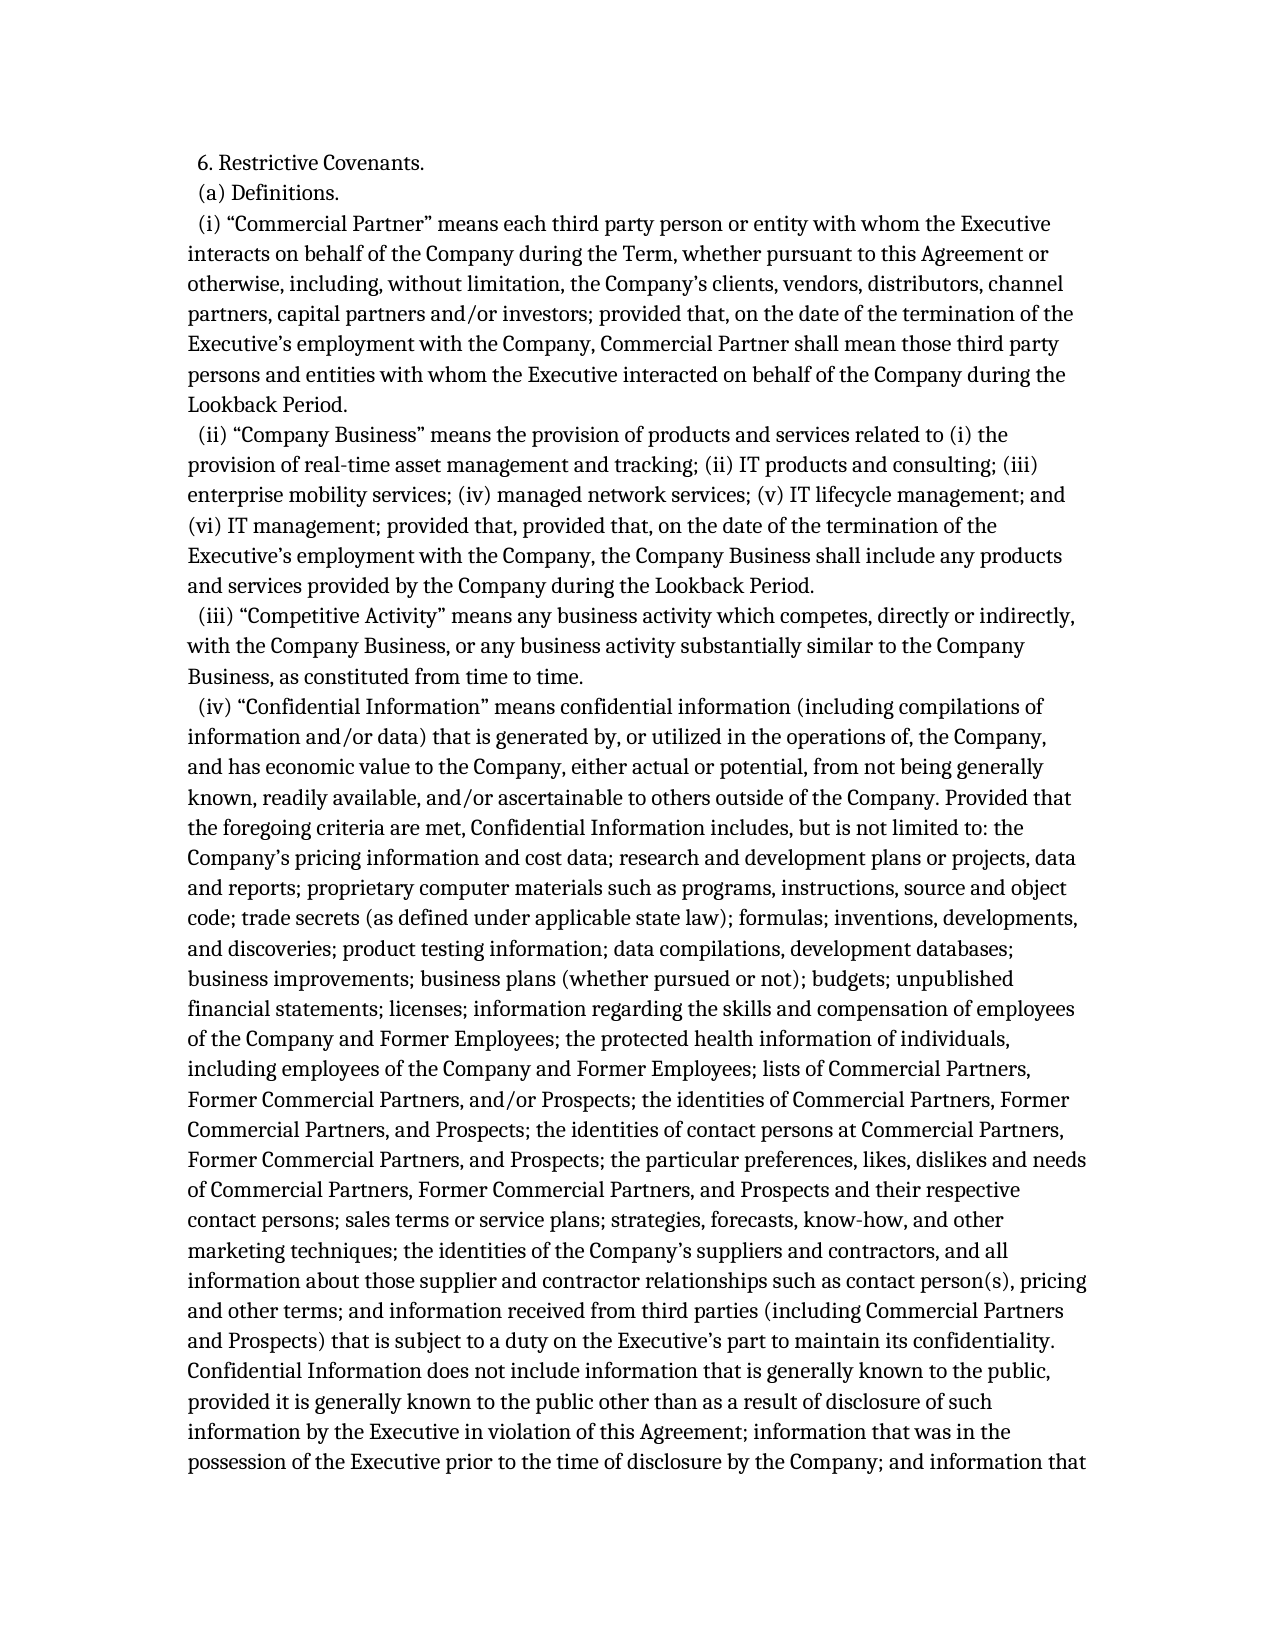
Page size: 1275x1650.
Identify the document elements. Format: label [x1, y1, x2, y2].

text [187, 150, 1087, 1475]
